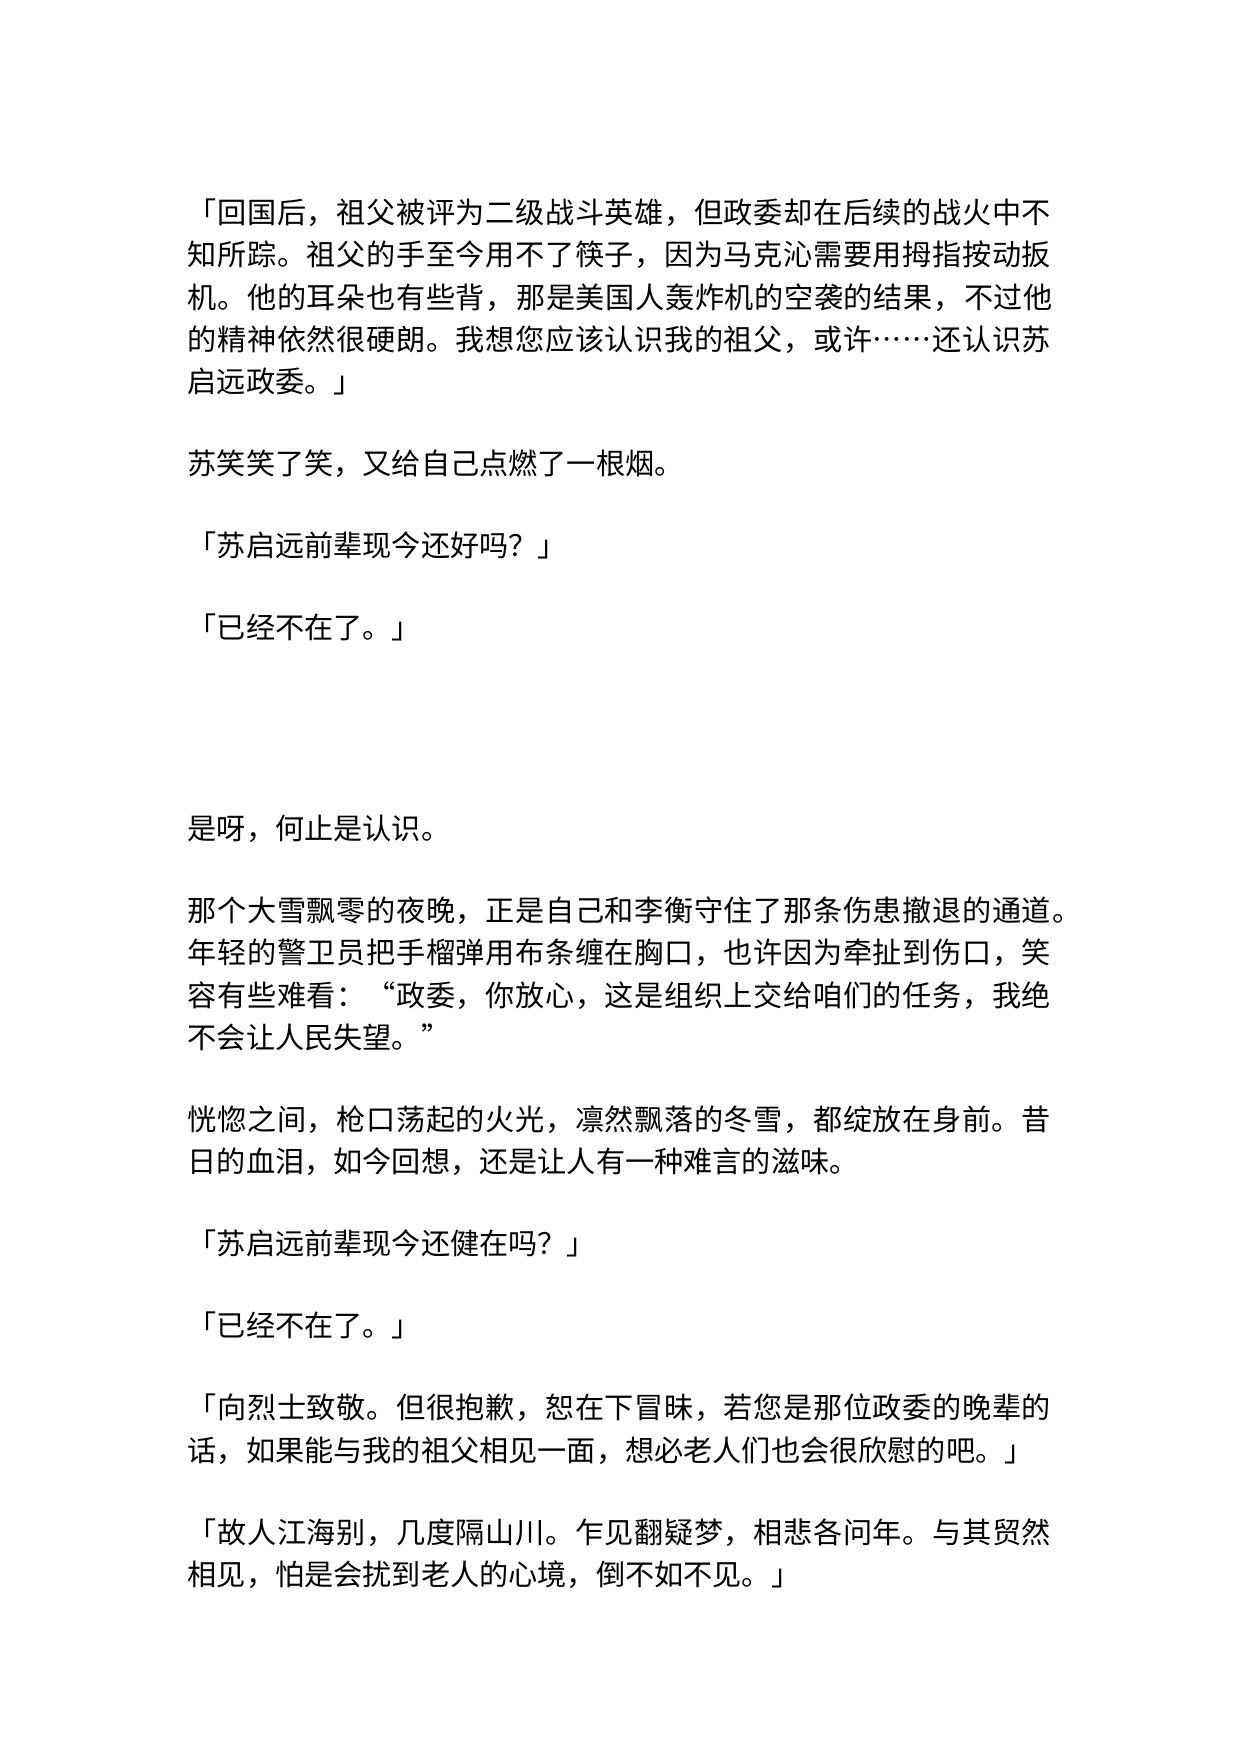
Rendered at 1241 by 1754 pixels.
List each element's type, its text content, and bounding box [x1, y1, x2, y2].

text 「已经不在了。」 [187, 605, 1053, 647]
text 「已经不在了。」 [187, 1303, 1053, 1345]
text 苏笑笑了笑，又给自己点燃了一根烟。 [187, 441, 1053, 483]
text 「苏启远前辈现今还好吗？」 [187, 523, 1053, 565]
text 恍惚之间，枪口荡起的火光，凛然飘落的冬雪，都绽放在身前。昔日的血泪，如今回想，还是让人有一种难言的滋味。 [187, 1097, 1053, 1181]
text 「向烈士致敬。但很抱歉，恕在下冒昧，若您是那位政委的晚辈的话，如果能与我的祖父相见一面，想必老人们也会很欣慰的吧。」 [187, 1385, 1053, 1469]
text 「苏启远前辈现今还健在吗？」 [187, 1221, 1053, 1263]
text 「回国后，祖父被评为二级战斗英雄，但政委却在后续的战火中不知所踪。祖父的手至今用不了筷子，因为马克沁需要用拇指按动扳机。他的耳朵也有些背，那是美国人轰炸机的空袭的结果，不过他的精神依然很硬朗。我想您应该认识我的祖父，或许……还认识苏启远政委。」 [187, 190, 1053, 401]
text 那个大雪飘零的夜晚，正是自己和李衡守住了那条伤患撤退的通道。年轻的警卫员把手榴弹用布条缠在胸口，也许因为牵扯到伤口，笑容有些难看：“政委，你放心，这是组织上交给咱们的任务，我绝不会让人民失望。” [187, 888, 1053, 1057]
text 「故人江海别，几度隔山川。乍见翻疑梦，相悲各问年。与其贸然相见，怕是会扰到老人的心境，倒不如不见。」 [187, 1509, 1053, 1594]
text 是呀，何止是认识。 [187, 806, 1053, 848]
